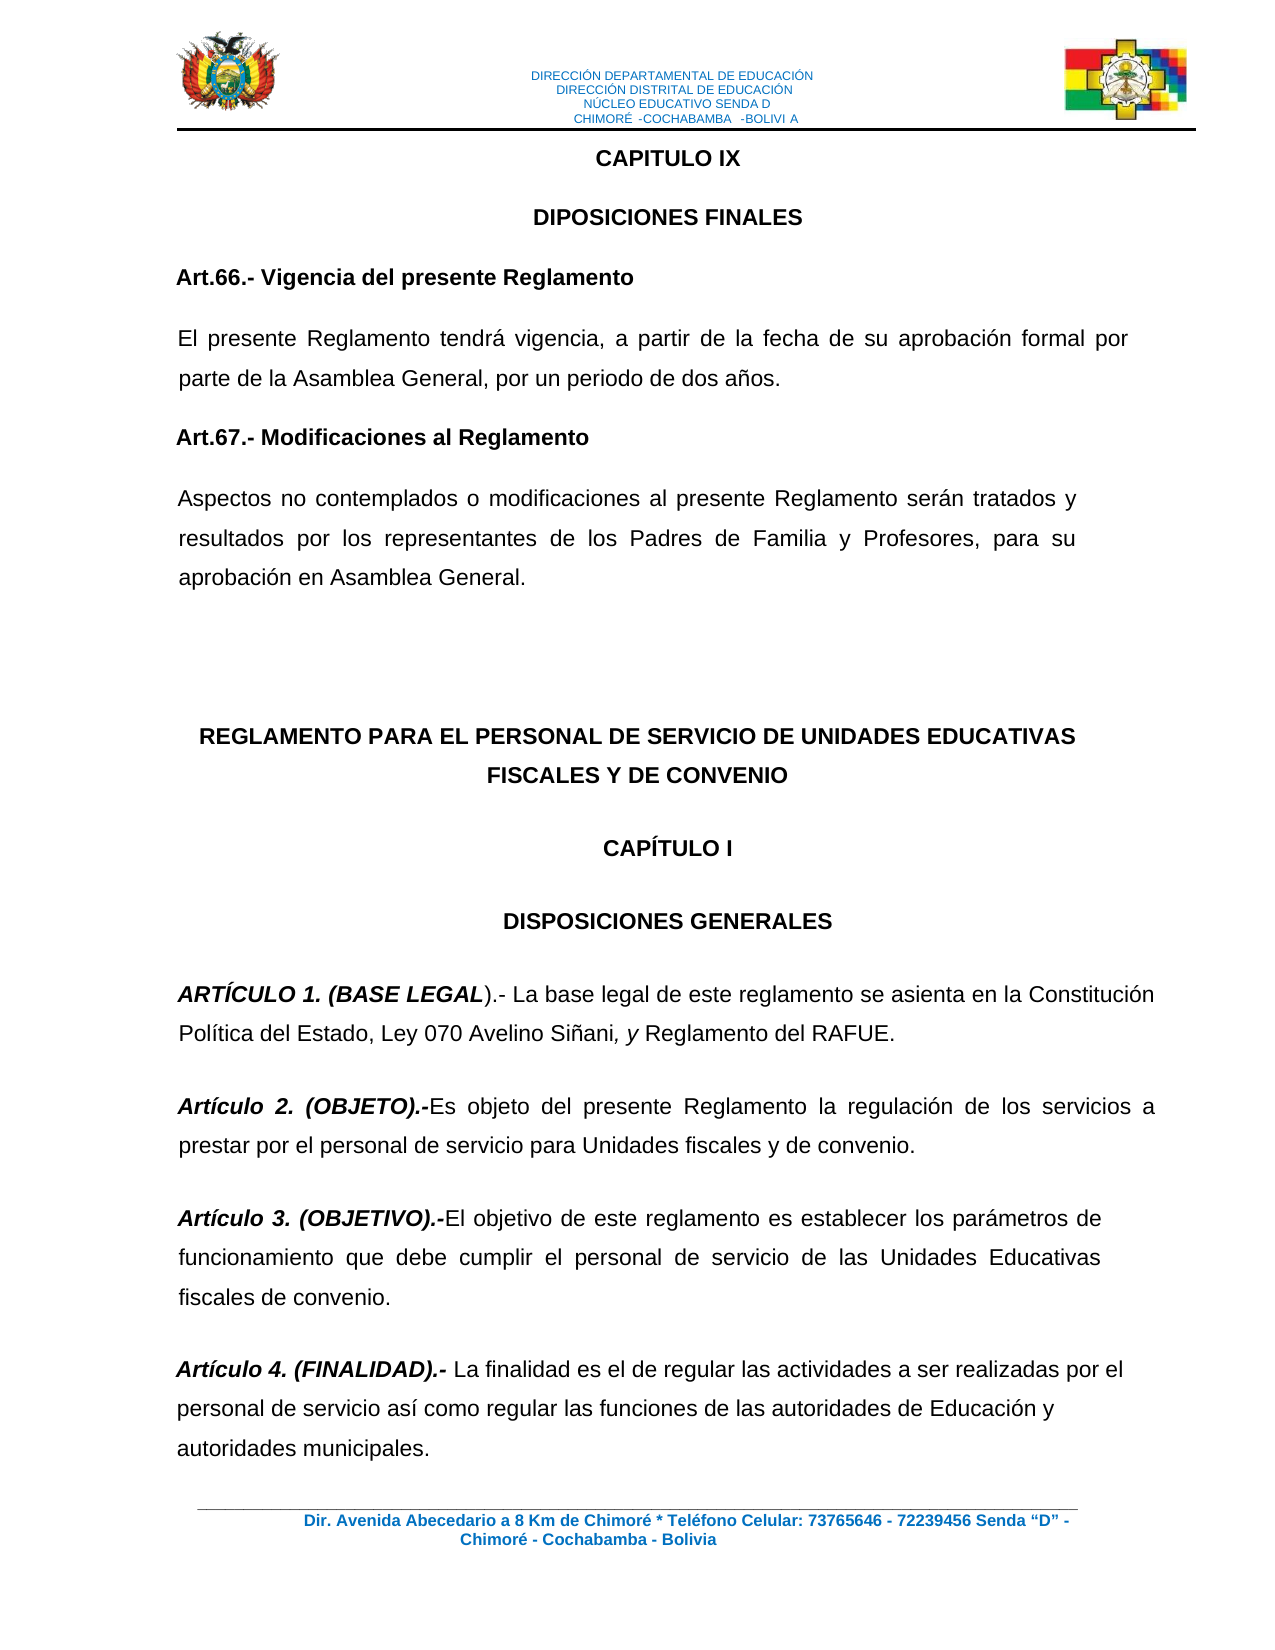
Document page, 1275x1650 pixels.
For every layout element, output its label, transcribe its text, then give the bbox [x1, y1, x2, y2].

text REGLAMENTO PARA EL PERSONAL DE SERVICIO DE UNIDADES EDUCATIVAS FISCALES Y DE CONVENIO [199, 723, 1156, 789]
subtitle DISPOSICIONES GENERALES [177, 908, 1158, 934]
text Aspectos no contemplados o modificaciones al presente Reglamento serán tratados y resultados por los representantes de los Padres de Familia y Profesores, para su aprobación en Asamblea General. [177, 485, 1077, 590]
subtitle DIPOSICIONES FINALES [177, 204, 1158, 231]
text ARTÍCULO 1. (BASE LEGAL).- La base legal de este reglamento se asienta en la Constitución Política del Estado, Ley 070 Avelino Siñani, y Reglamento del RAFUE. [177, 981, 1156, 1047]
text Artículo 3. (OBJETIVO).-El objetivo de este reglamento es establecer los parámetros de funcionamiento que debe cumplir el personal de servicio de las Unidades Educativas fiscales de convenio. [177, 1205, 1102, 1310]
text Artículo 4. (FINALIDAD).- La finalidad es el de regular las actividades a ser realizadas por el personal de servicio así como regular las funciones de las autoridades de Educación y autoridades municipales. [176, 1356, 1156, 1461]
text El presente Reglamento tendrá vigencia, a partir de la fecha de su aprobación formal por parte de la Asamblea General, por un periodo de dos años. [177, 325, 1129, 391]
picture [1064, 38, 1187, 120]
subtitle CAPÍTULO I [177, 835, 1158, 861]
text Art.67.- Modificaciones al Reglamento [176, 424, 1156, 450]
subtitle CAPITULO IX [177, 118, 1158, 171]
text Artículo 2. (OBJETO).-Es objeto del presente Reglamento la regulación de los servicios a prestar por el personal de servicio para Unidades fiscales y de convenio. [177, 1093, 1156, 1159]
picture [176, 31, 280, 111]
text Art.66.- Vigencia del presente Reglamento [176, 264, 1156, 290]
